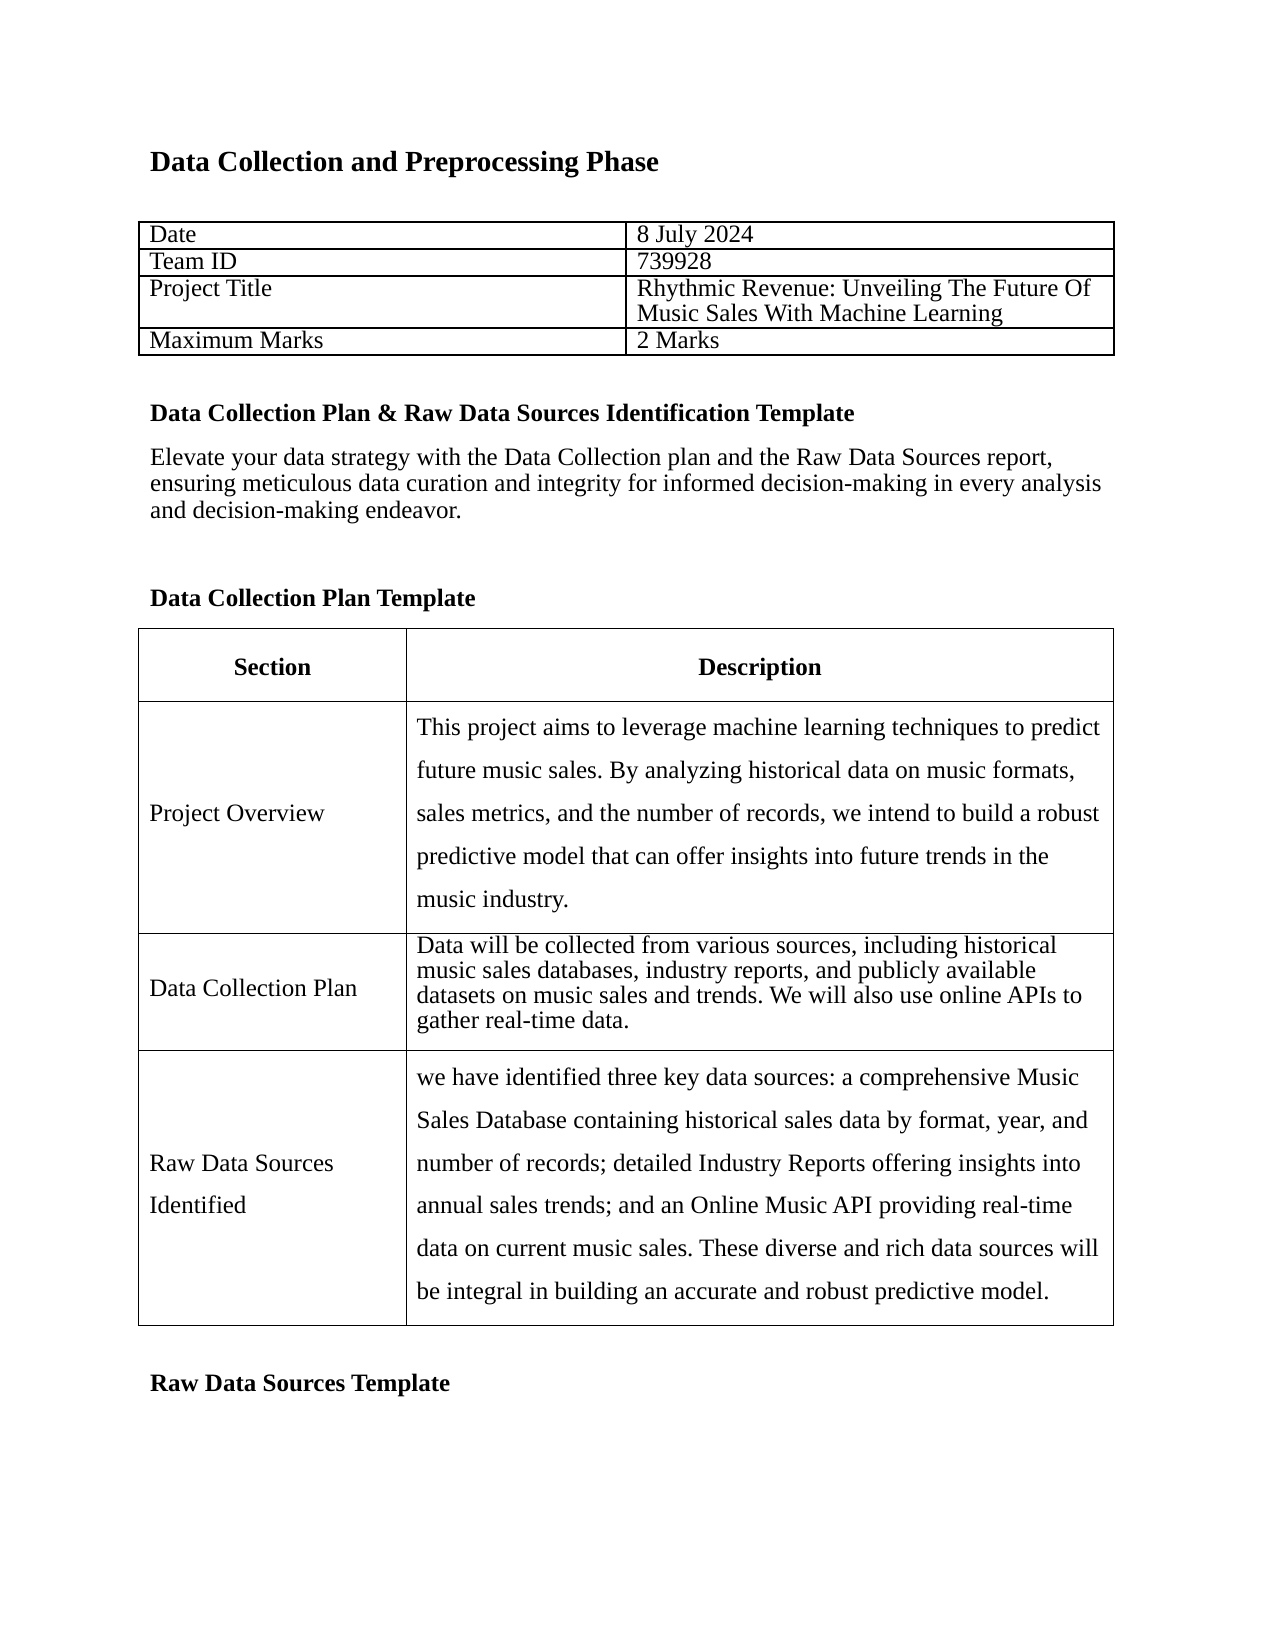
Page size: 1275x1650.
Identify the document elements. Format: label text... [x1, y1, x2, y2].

table_header Date [140, 223, 625, 248]
table_cell Team ID [140, 250, 625, 275]
table_cell Project Overview [139, 702, 406, 932]
table_cell Maximum Marks [140, 329, 625, 354]
table_header Description [407, 629, 1113, 701]
table_cell Raw Data Sources Identified [139, 1051, 406, 1325]
table_cell 739928 [627, 250, 1113, 275]
table_cell we have identified three key data sources: a comprehensive Music Sales Database containing historical sales data by format, year, and number of records; detailed Industry Reports offering insights into annual sales trends; and an Online Music API providing real-time data on current music sales. These diverse and rich data sources will be integral in building an accurate and robust predictive model. [407, 1051, 1113, 1325]
table_cell This project aims to leverage machine learning techniques to predict future music sales. By analyzing historical data on music formats, sales metrics, and the number of records, we intend to build a robust predictive model that can offer insights into future trends in the music industry. [407, 702, 1113, 932]
table_cell 2 Marks [627, 329, 1113, 354]
table_header 8 July 2024 [627, 223, 1113, 248]
text Elevate your data strategy with the Data Collection plan and the Raw Data Sources report, ensuring meticulous data curation and integrity for informed decision-making in every analysis and decision-making endeavor. [150, 443, 1125, 524]
text Data Collection and Preprocessing Phase [150, 150, 1125, 177]
table_cell Data Collection Plan [139, 934, 406, 1050]
table_cell Project Title [140, 277, 625, 327]
text Raw Data Sources Template [150, 1369, 1125, 1396]
table_cell Rhythmic Revenue: Unveiling The Future Of Music Sales With Machine Learning [627, 277, 1113, 327]
text Data Collection Plan Template [150, 584, 1125, 612]
text Data Collection Plan & Raw Data Sources Identification Template [150, 400, 1125, 427]
table_header Section [139, 629, 406, 701]
table_cell Data will be collected from various sources, including historical music sales databases, industry reports, and publicly available datasets on music sales and trends. We will also use online APIs to gather real-time data. [407, 934, 1113, 1050]
